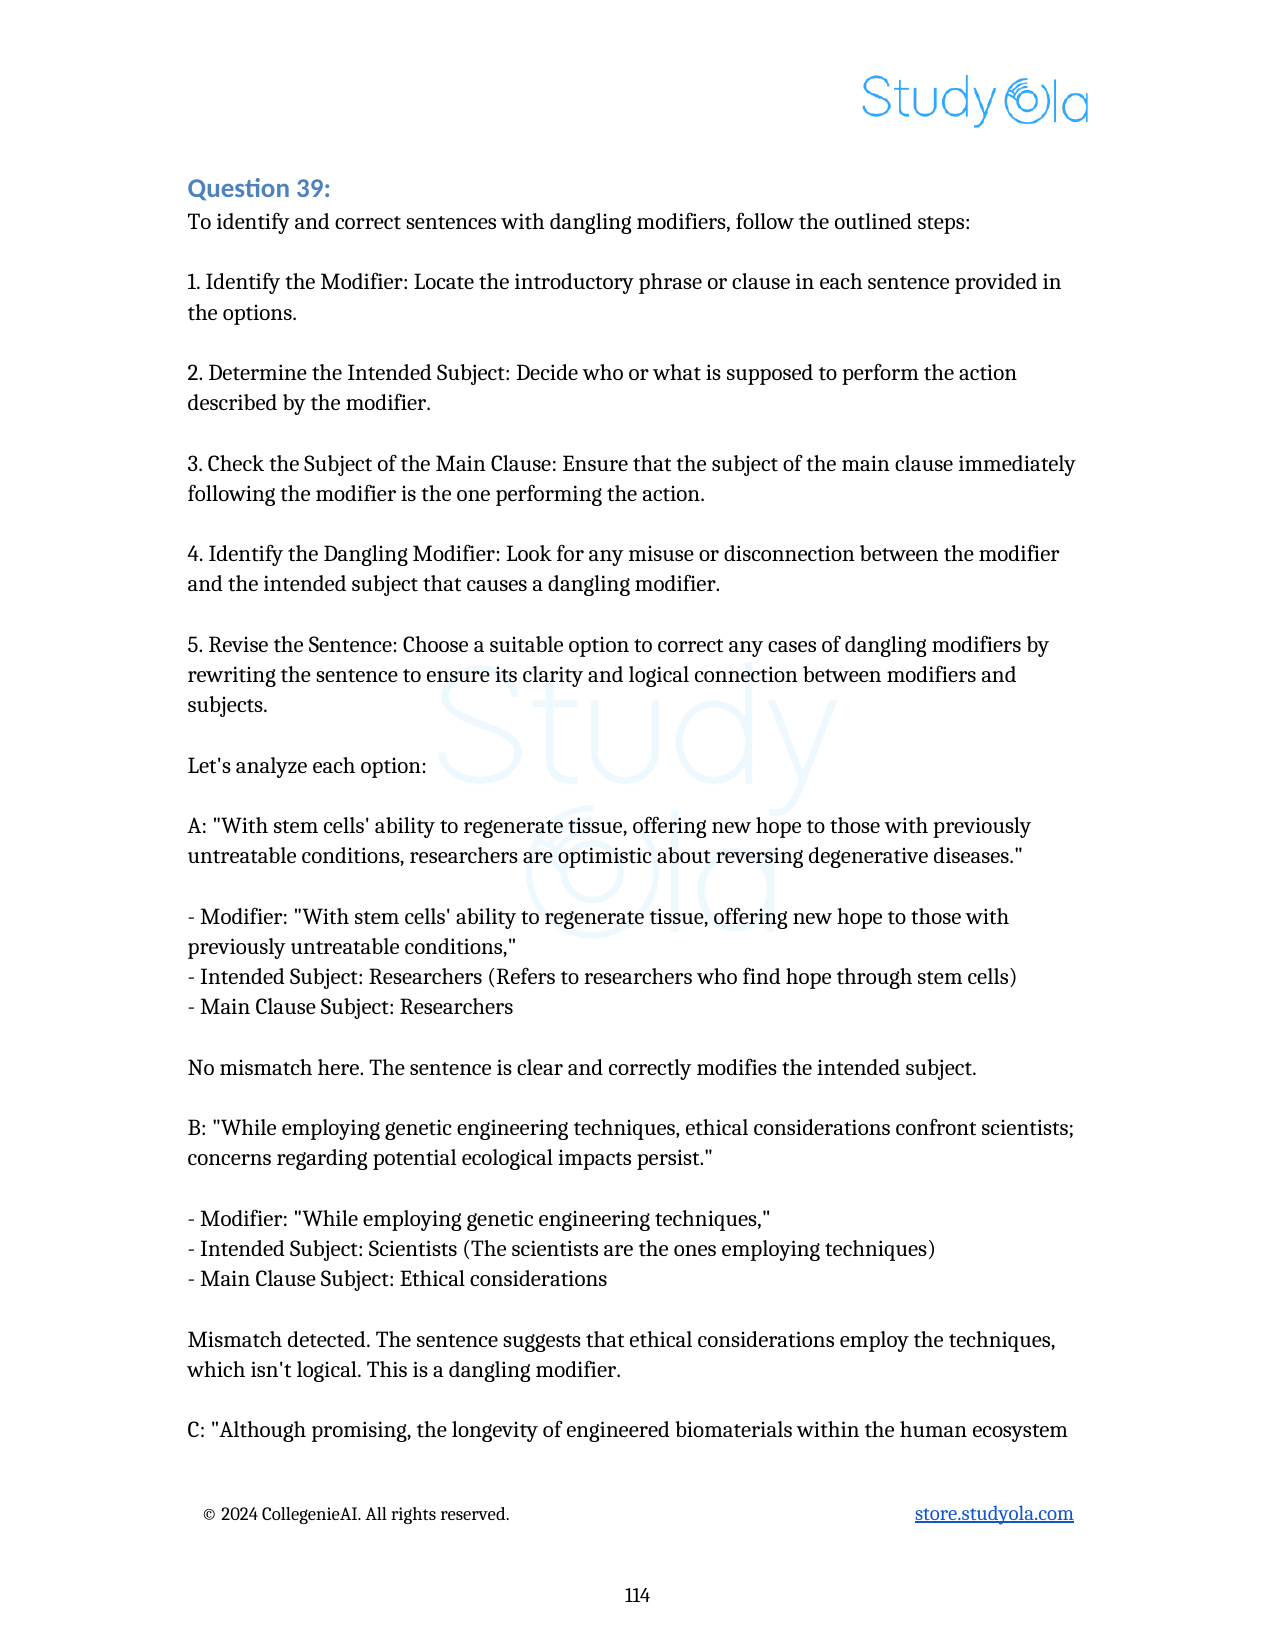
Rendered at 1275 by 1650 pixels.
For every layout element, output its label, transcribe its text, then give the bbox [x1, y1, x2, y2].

picture [862, 75, 1088, 128]
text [187, 209, 1087, 1443]
subtitle Question 39: [187, 171, 1087, 204]
picture [187, 163, 1088, 1437]
